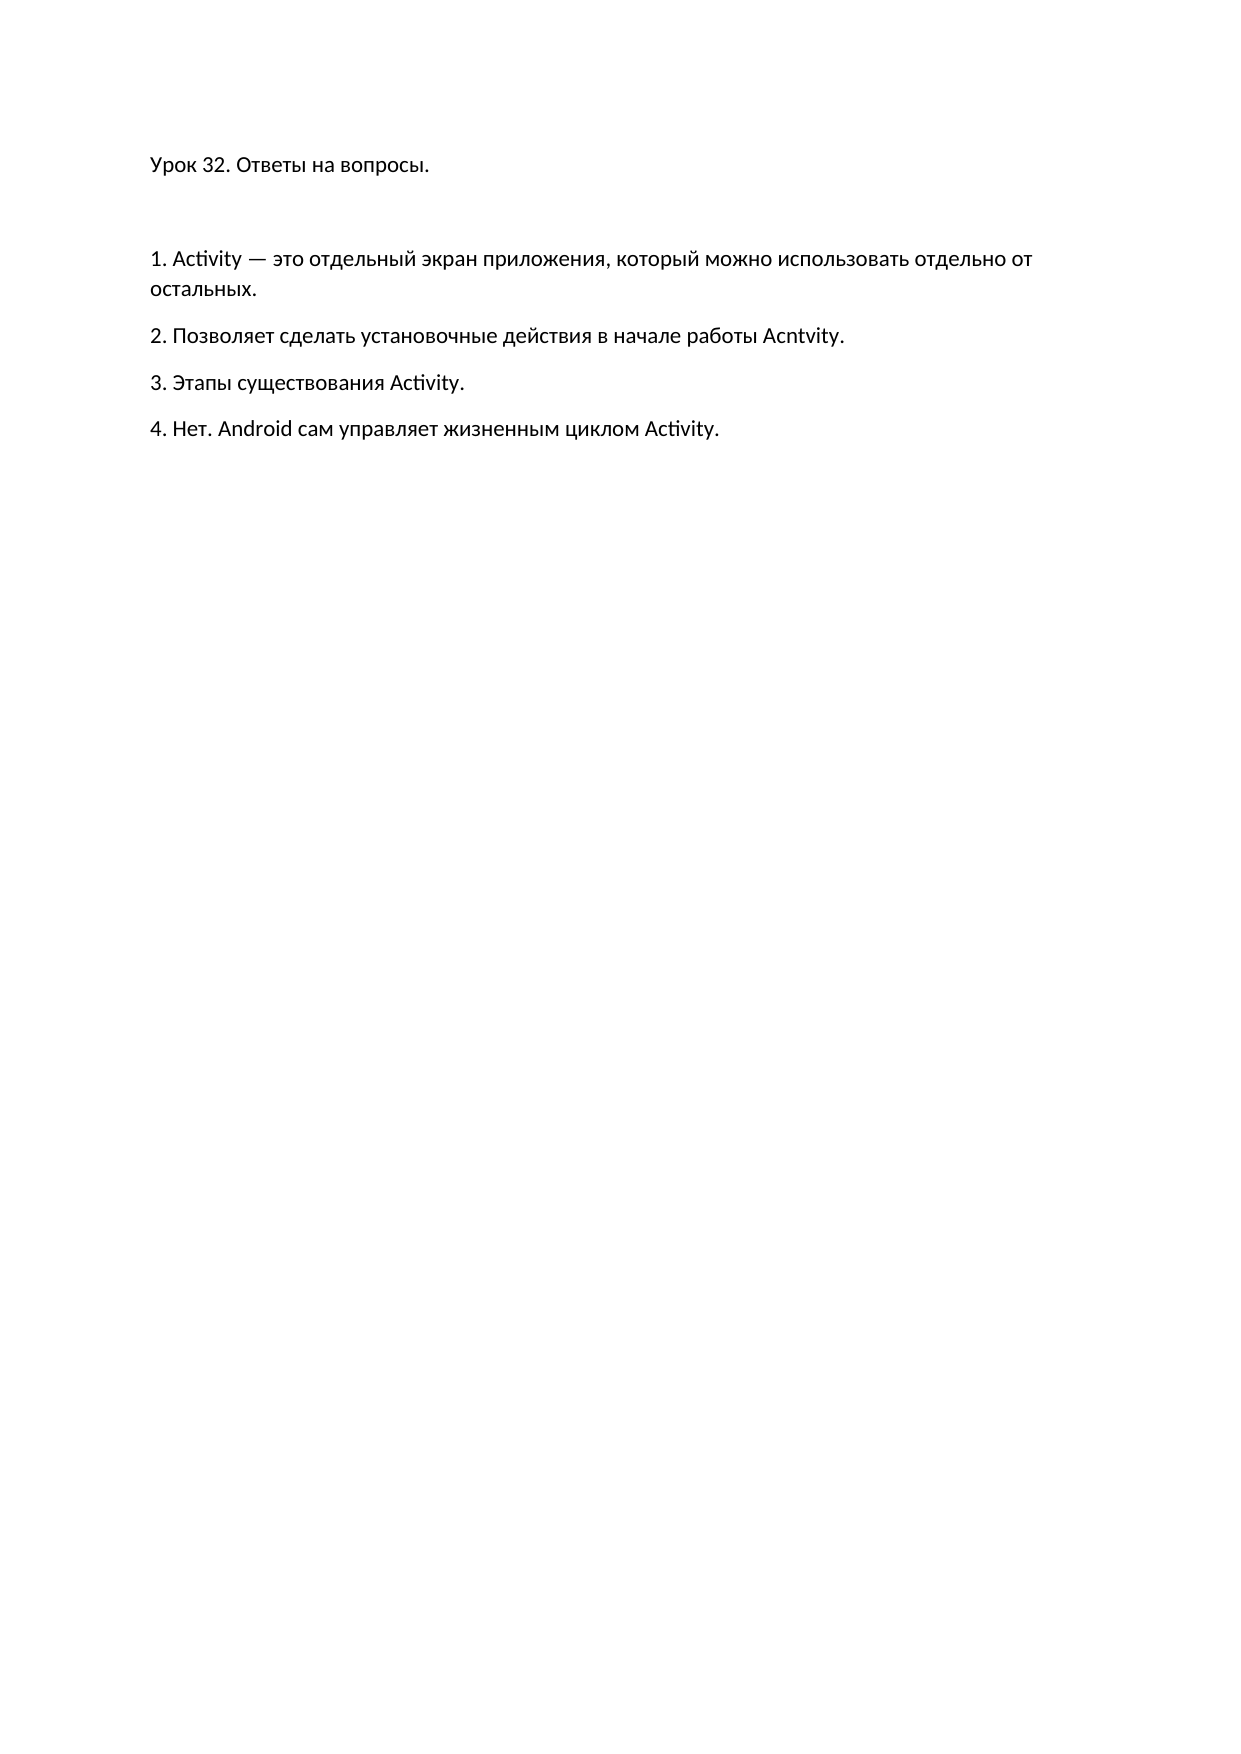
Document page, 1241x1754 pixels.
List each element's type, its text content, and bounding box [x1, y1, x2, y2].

text 1. Activity — это отдельный экран приложения, который можно использовать отдельно от остальных. [150, 244, 1090, 302]
text 4. Нет. Android сам управляет жизненным циклом Activity. [150, 414, 1090, 443]
text 3. Этапы существования Activity. [150, 368, 1090, 396]
text Урок 32. Ответы на вопросы. [150, 150, 1090, 178]
text 2. Позволяет сделать установочные действия в начале работы Acntvity. [150, 321, 1090, 349]
